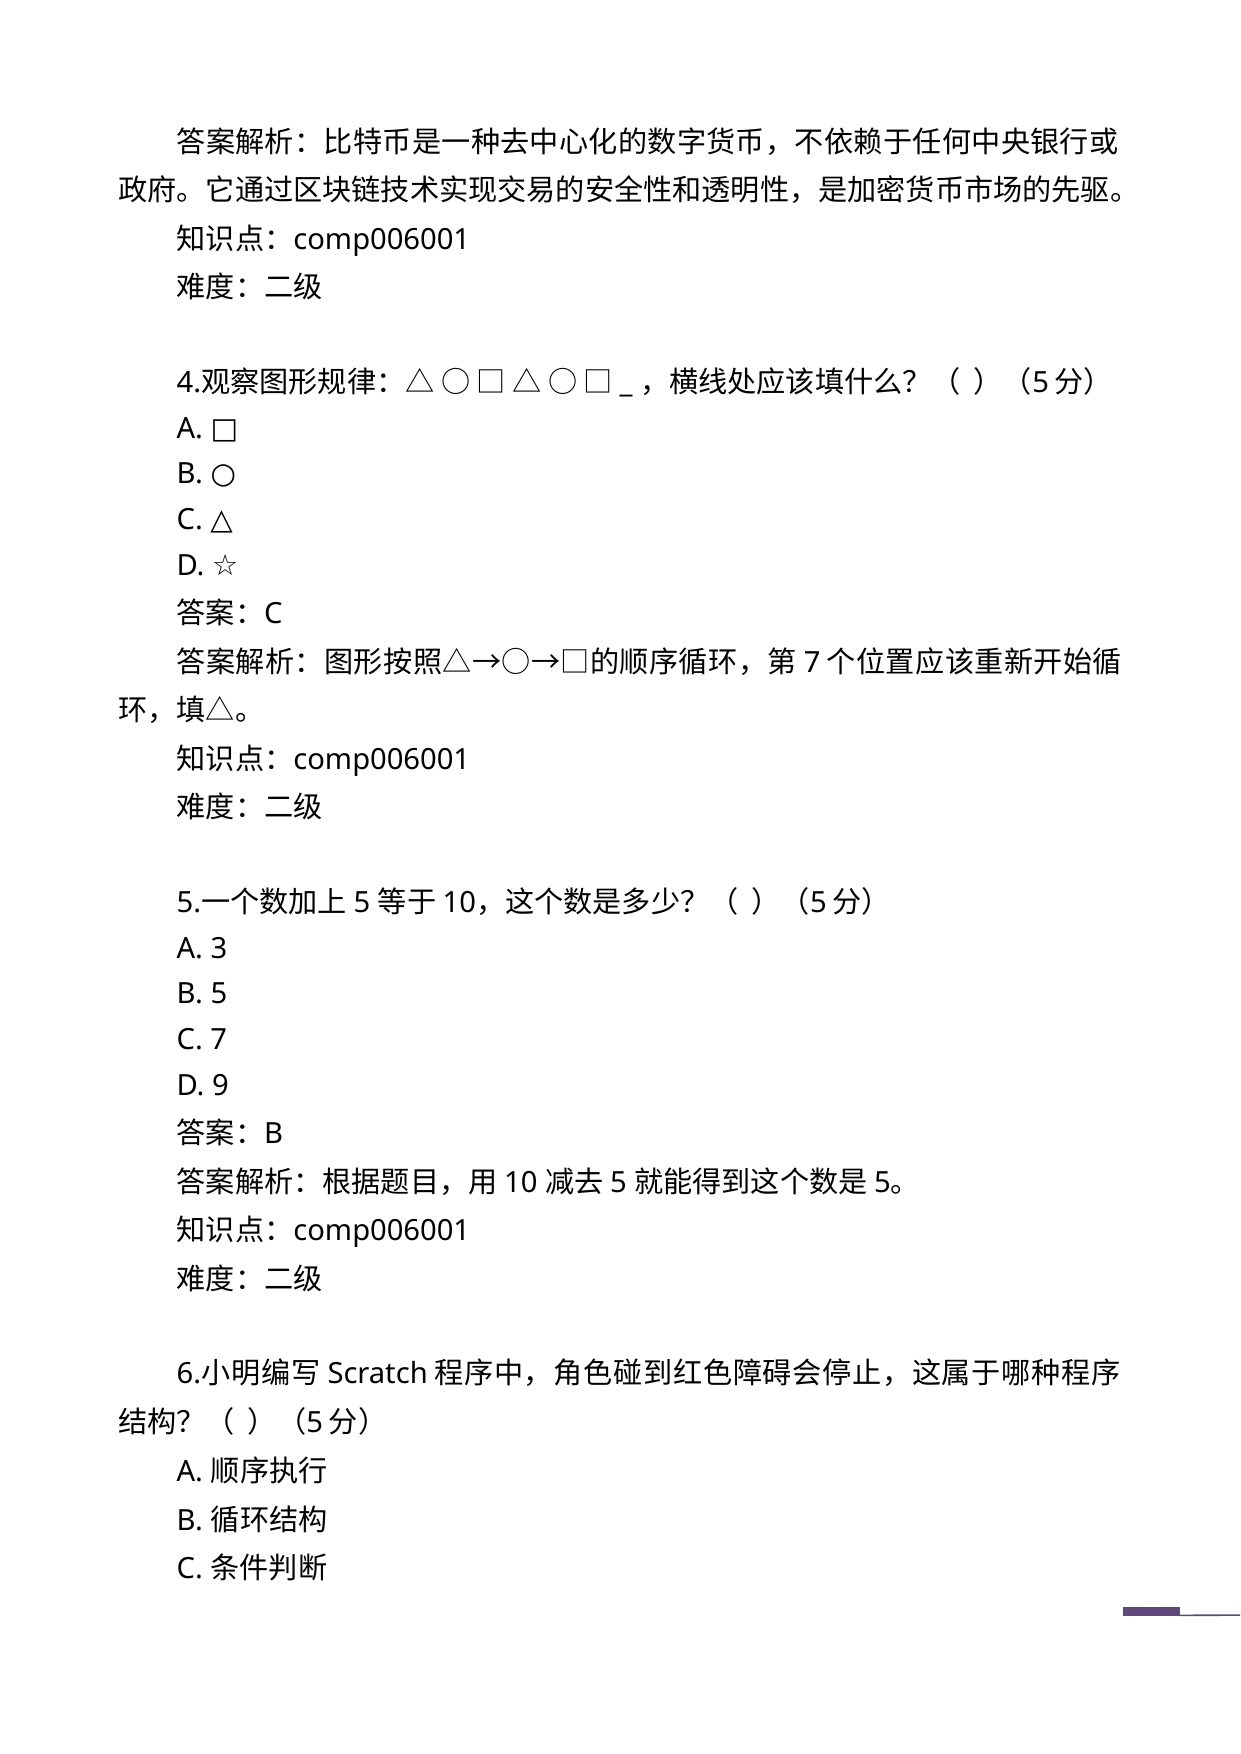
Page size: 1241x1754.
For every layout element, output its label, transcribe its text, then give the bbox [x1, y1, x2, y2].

text 4.观察图形规律：△ ○ □ △ ○ □ _ ，横线处应该填什么？（ ）（5分） [118, 358, 1122, 401]
text B. 循环结构 [118, 1496, 1122, 1538]
text A. 顺序执行 [118, 1447, 1122, 1490]
text D. ☆ [118, 544, 1122, 583]
text A. □ [118, 407, 1122, 447]
text B. ○ [118, 452, 1122, 492]
text 答案：C [118, 589, 1122, 632]
text 答案：B [118, 1109, 1122, 1152]
text A. 3 [118, 927, 1122, 967]
text 难度：二级 [118, 264, 1122, 306]
text 知识点：comp006001 [118, 215, 1122, 258]
text C. 7 [118, 1018, 1122, 1058]
text D. 9 [118, 1064, 1122, 1103]
text 难度：二级 [118, 784, 1122, 826]
text 5.一个数加上 5 等于 10，这个数是多少？（ ）（5分） [118, 878, 1122, 921]
text 答案解析：图形按照△→○→□的顺序循环，第7个位置应该重新开始循环，填△。 [118, 638, 1122, 729]
text 知识点：comp006001 [118, 735, 1122, 778]
text C. 条件判断 [118, 1545, 1122, 1587]
text 答案解析：根据题目，用 10 减去 5 就能得到这个数是 5。 [118, 1158, 1122, 1201]
text 知识点：comp006001 [118, 1207, 1122, 1249]
text C. △ [118, 498, 1122, 538]
text 6.小明编写Scratch程序中，角色碰到红色障碍会停止，这属于哪种程序结构？（ ）（5分） [118, 1350, 1122, 1441]
text 答案解析：比特币是一种去中心化的数字货币，不依赖于任何中央银行或政府。它通过区块链技术实现交易的安全性和透明性，是加密货币市场的先驱。 [118, 118, 1122, 209]
text 难度：二级 [118, 1256, 1122, 1298]
text B. 5 [118, 973, 1122, 1012]
